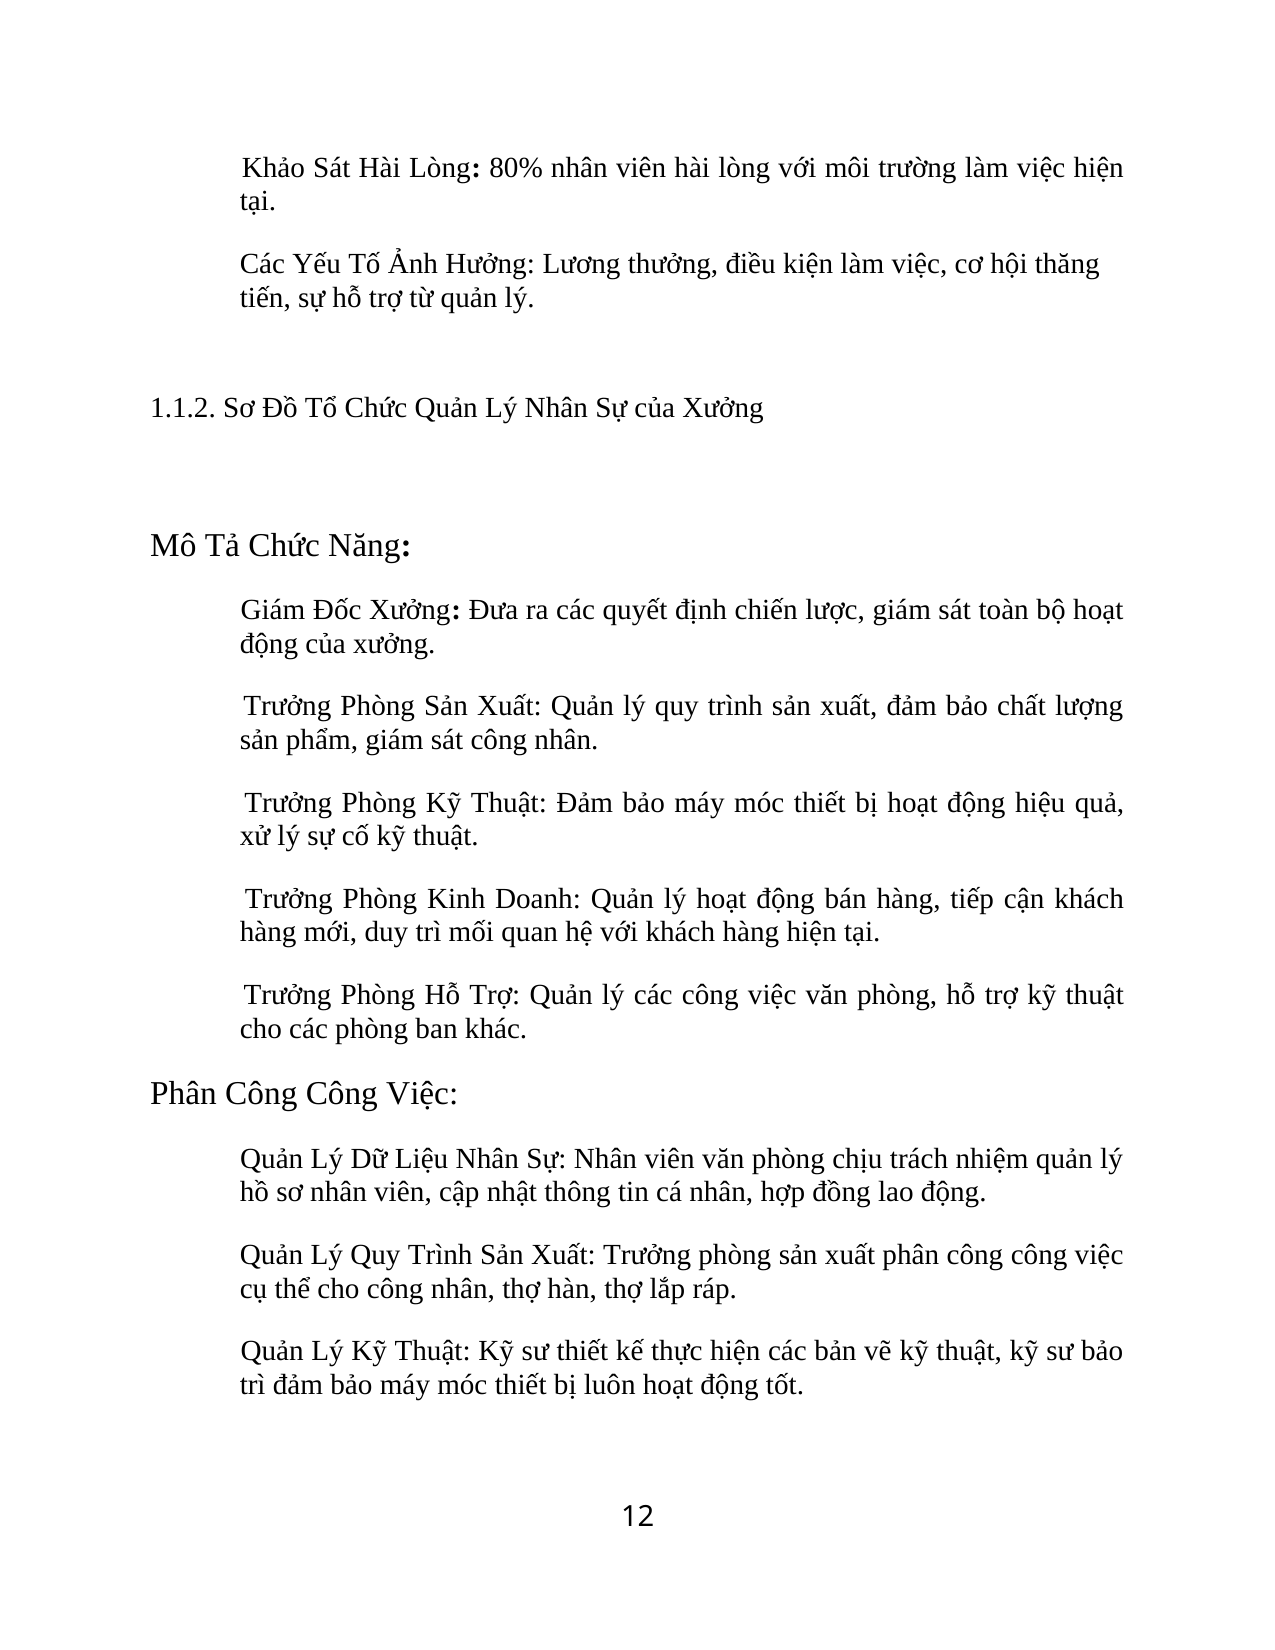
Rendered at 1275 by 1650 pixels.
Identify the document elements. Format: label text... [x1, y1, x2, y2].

text Trưởng Phòng Hỗ Trợ: Quản lý các công việc văn phòng, hỗ trợ kỹ thuật cho các phòng ban khác. [225, 977, 1125, 1044]
text Các Yếu Tố Ảnh Hưởng: Lương thưởng, điều kiện làm việc, cơ hội thăng tiến, sự hỗ trợ từ quản lý. [225, 246, 1125, 313]
subtitle 1.1.2. Sơ Đồ Tổ Chức Quản Lý Nhân Sự của Xưởng [150, 390, 1125, 423]
text Trưởng Phòng Kinh Doanh: Quản lý hoạt động bán hàng, tiếp cận khách hàng mới, duy trì mối quan hệ với khách hàng hiện tại. [225, 881, 1125, 948]
text Phân Công Công Việc: [150, 1073, 1125, 1112]
text Quản Lý Quy Trình Sản Xuất: Trưởng phòng sản xuất phân công công việc cụ thể cho công nhân, thợ hàn, thợ lắp ráp. [225, 1237, 1125, 1304]
text Trưởng Phòng Kỹ Thuật: Đảm bảo máy móc thiết bị hoạt động hiệu quả, xử lý sự cố kỹ thuật. [225, 785, 1125, 852]
text Khảo Sát Hài Lòng: 80% nhân viên hài lòng với môi trường làm việc hiện tại. [225, 150, 1125, 217]
text Quản Lý Kỹ Thuật: Kỹ sư thiết kế thực hiện các bản vẽ kỹ thuật, kỹ sư bảo trì đảm bảo máy móc thiết bị luôn hoạt động tốt. [225, 1333, 1125, 1401]
text Giám Đốc Xưởng: Đưa ra các quyết định chiến lược, giám sát toàn bộ hoạt động của xưởng. [225, 592, 1125, 659]
text Mô Tả Chức Năng: [150, 525, 1125, 563]
text Trưởng Phòng Sản Xuất: Quản lý quy trình sản xuất, đảm bảo chất lượng sản phẩm, giám sát công nhân. [225, 688, 1125, 756]
text Quản Lý Dữ Liệu Nhân Sự: Nhân viên văn phòng chịu trách nhiệm quản lý hồ sơ nhân viên, cập nhật thông tin cá nhân, hợp đồng lao động. [225, 1141, 1125, 1208]
